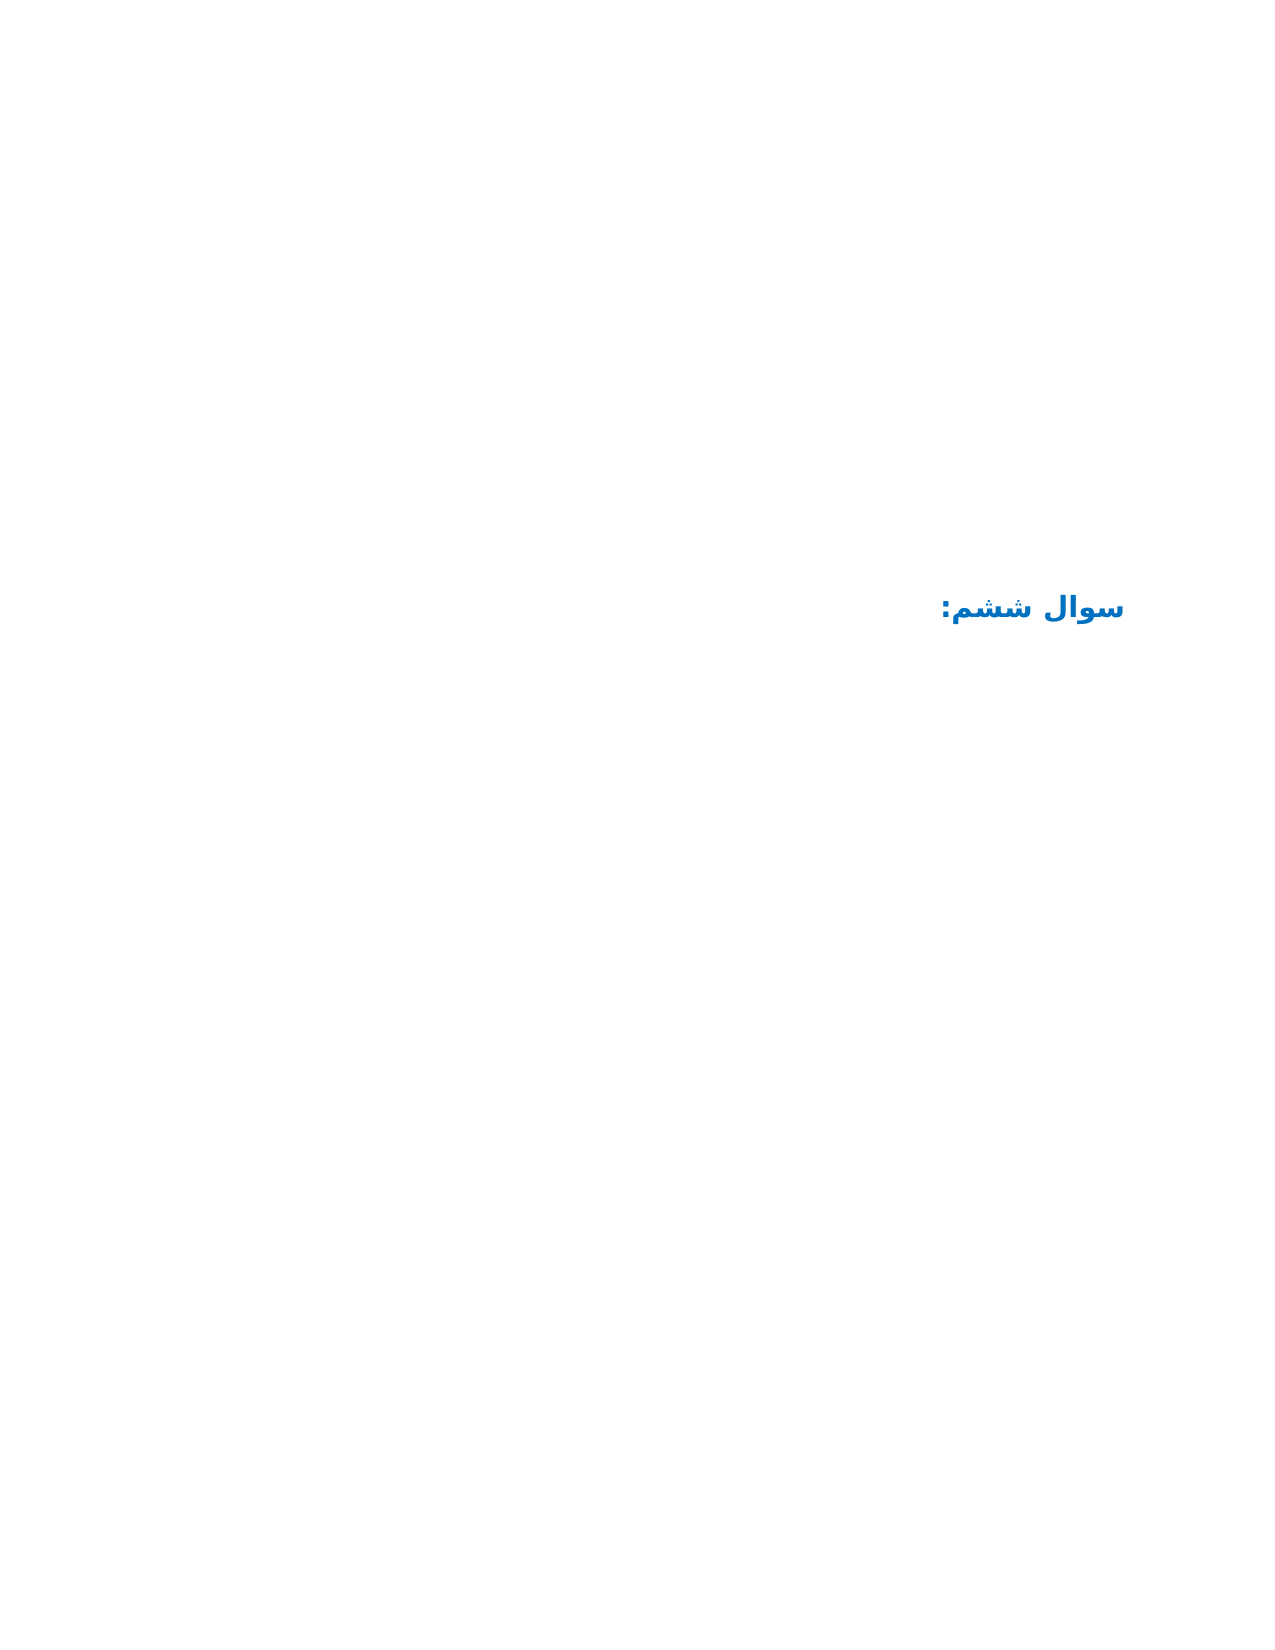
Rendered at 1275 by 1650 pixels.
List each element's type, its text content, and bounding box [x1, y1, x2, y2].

text سوال ششم: [150, 591, 1125, 625]
